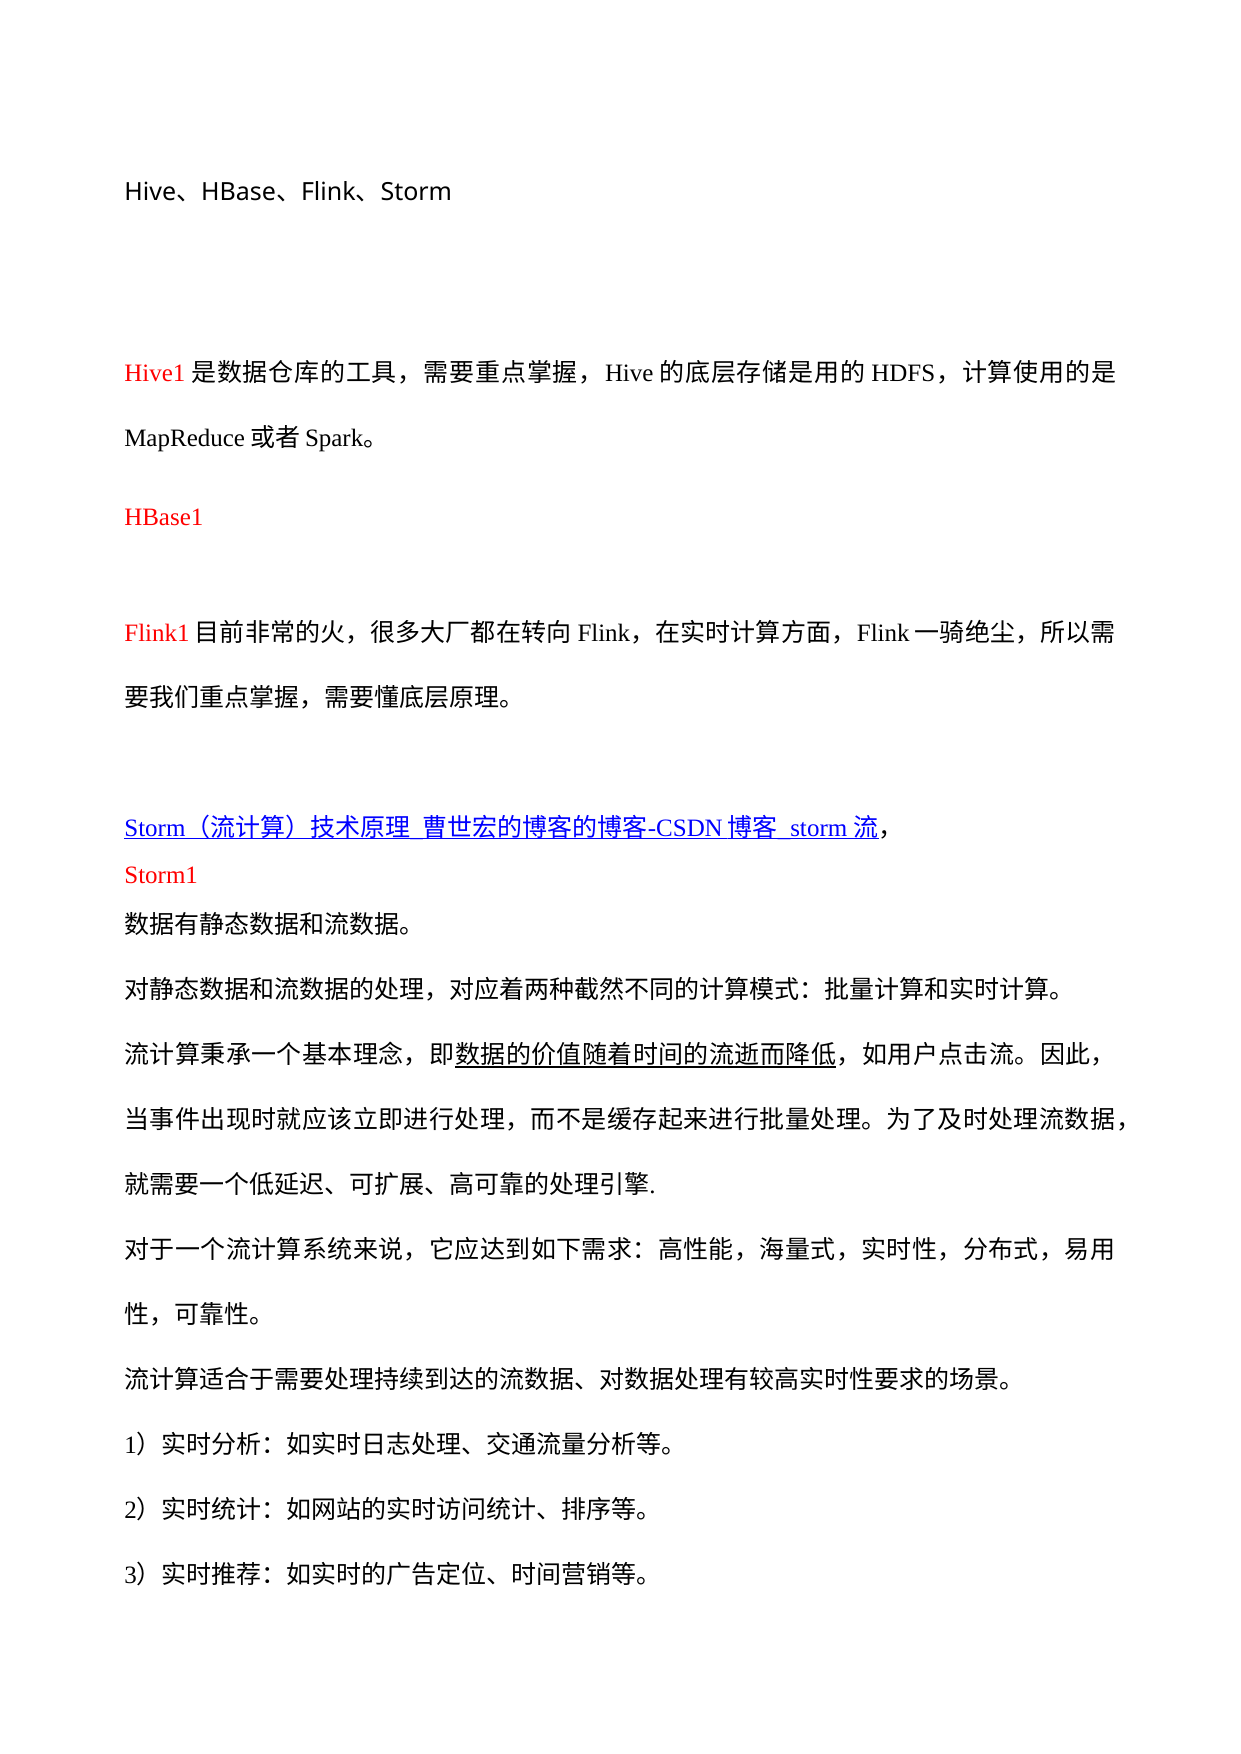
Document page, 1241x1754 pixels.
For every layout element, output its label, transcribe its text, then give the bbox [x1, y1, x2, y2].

text 流计算秉承一个基本理念，即数据的价值随着时间的流逝而降低，如用户点击流。因此，当事件出现时就应该立即进行处理，而不是缓存起来进行批量处理。为了及时处理流数据，就需要一个低延迟、可扩展、高可靠的处理引擎. [124, 1021, 1116, 1216]
text Hive1是数据仓库的工具，需要重点掌握，Hive的底层存储是用的HDFS，计算使用的是MapReduce或者Spark。 [124, 338, 1116, 468]
text HBase1 [124, 501, 1116, 533]
text Flink1目前非常的火，很多大厂都在转向Flink，在实时计算方面，Flink一骑绝尘，所以需要我们重点掌握，需要懂底层原理。 [124, 598, 1116, 728]
text 3）实时推荐：如实时的广告定位、时间营销等。 [124, 1541, 1116, 1606]
text 2）实时统计：如网站的实时访问统计、排序等。 [124, 1476, 1116, 1541]
text 数据有静态数据和流数据。 [124, 891, 1116, 956]
text Storm1 [124, 858, 1116, 891]
text 对静态数据和流数据的处理，对应着两种截然不同的计算模式：批量计算和实时计算。 [124, 956, 1116, 1021]
text 1）实时分析：如实时日志处理、交通流量分析等。 [124, 1411, 1116, 1476]
text Hive、HBase、Flink、Storm [124, 157, 1116, 222]
text 流计算适合于需要处理持续到达的流数据、对数据处理有较高实时性要求的场景。 [124, 1346, 1116, 1411]
text Storm（流计算）技术原理_曹世宏的博客的博客-CSDN博客_storm 流， [124, 793, 1116, 858]
text 对于一个流计算系统来说，它应达到如下需求：高性能，海量式，实时性，分布式，易用性，可靠性。 [124, 1216, 1116, 1346]
